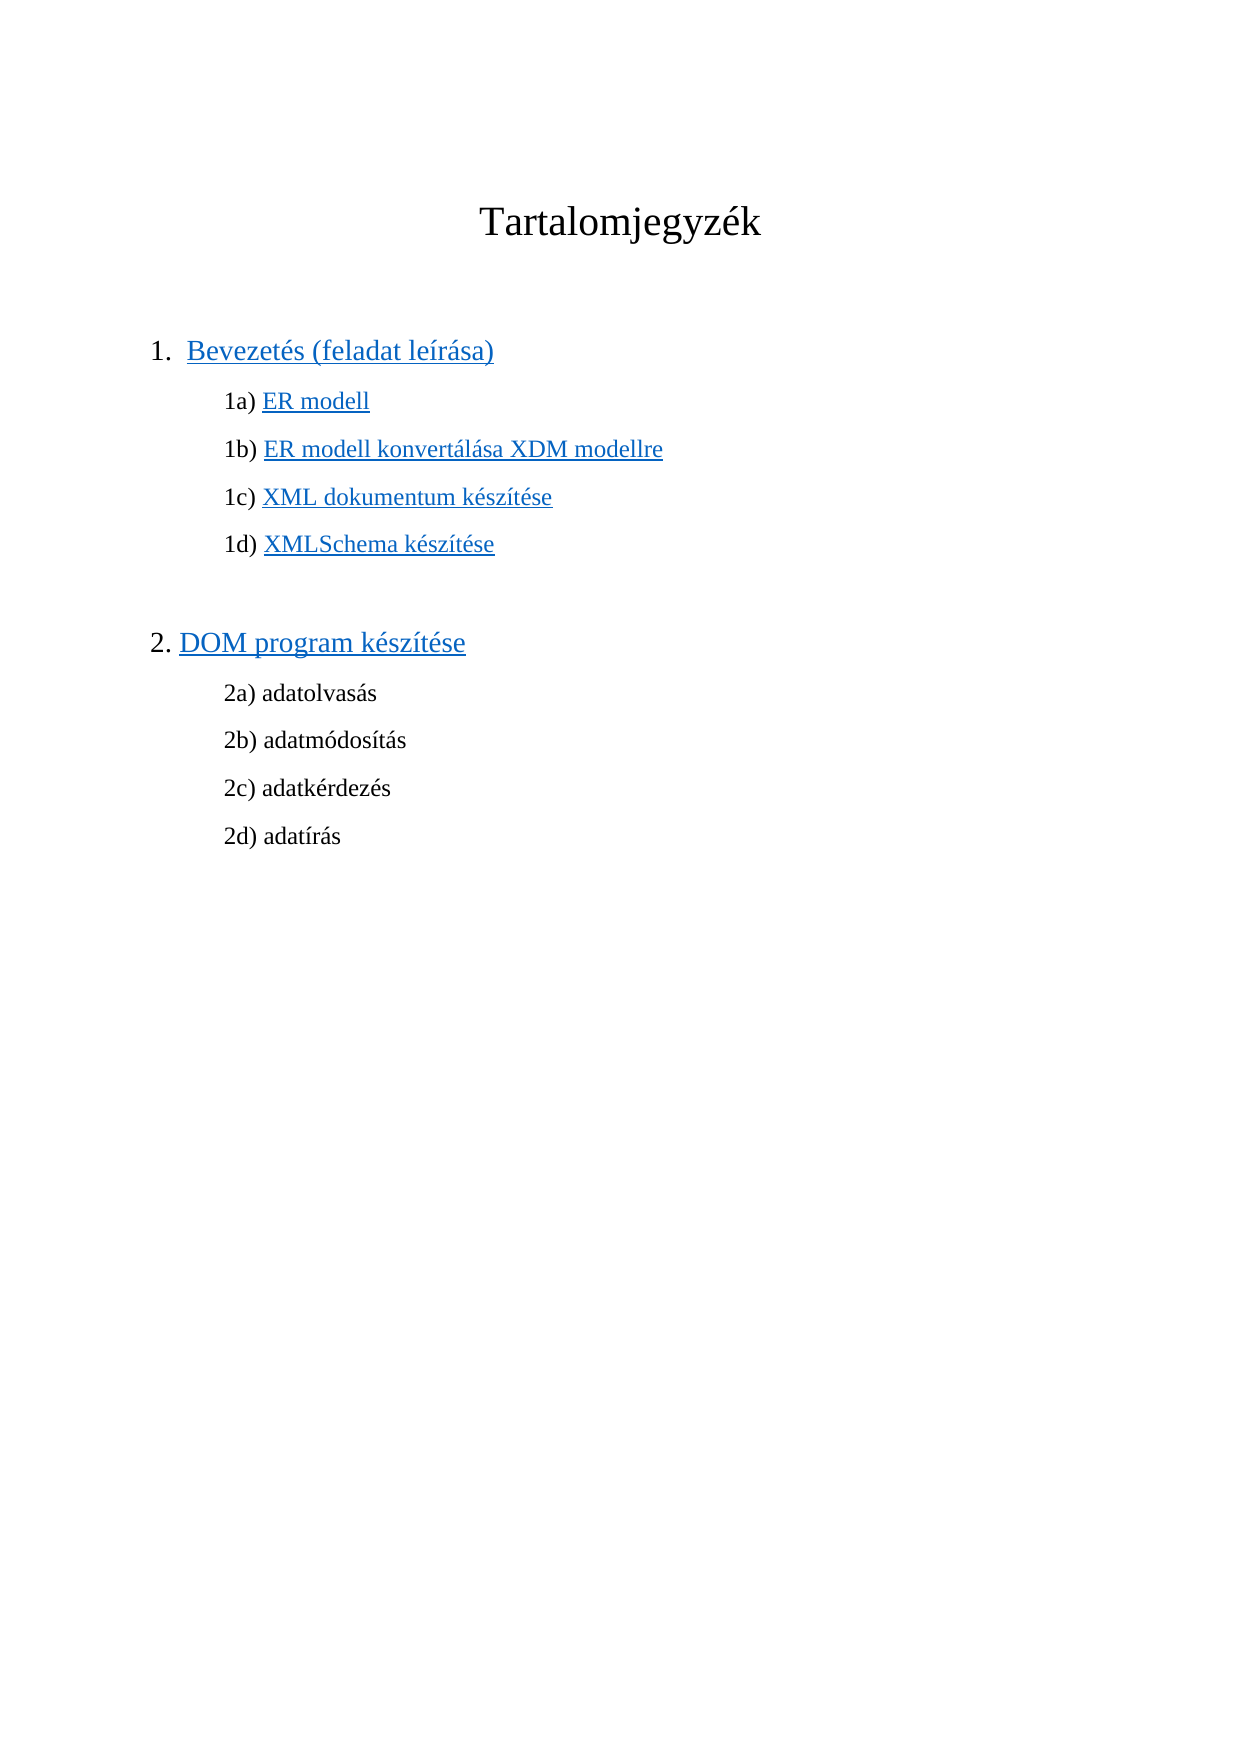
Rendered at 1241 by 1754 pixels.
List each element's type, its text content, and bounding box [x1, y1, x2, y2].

text 2c) adatkérdezés [224, 773, 1090, 802]
text 1b) ER modell konvertálása XDM modellre [224, 434, 1090, 463]
text 1c) XML dokumentum készítése [224, 482, 1090, 511]
text 1. Bevezetés (feladat leírása) [150, 333, 1090, 367]
text 2b) adatmódosítás [224, 725, 1090, 754]
text 2a) adatolvasás [224, 678, 1090, 706]
text 2. DOM program készítése [150, 625, 1090, 658]
text 1d) XMLSchema készítése [224, 529, 1090, 558]
text 1a) ER modell [224, 386, 1090, 415]
text Tartalomjegyzék [150, 197, 1090, 245]
text 2d) adatírás [224, 821, 1090, 849]
